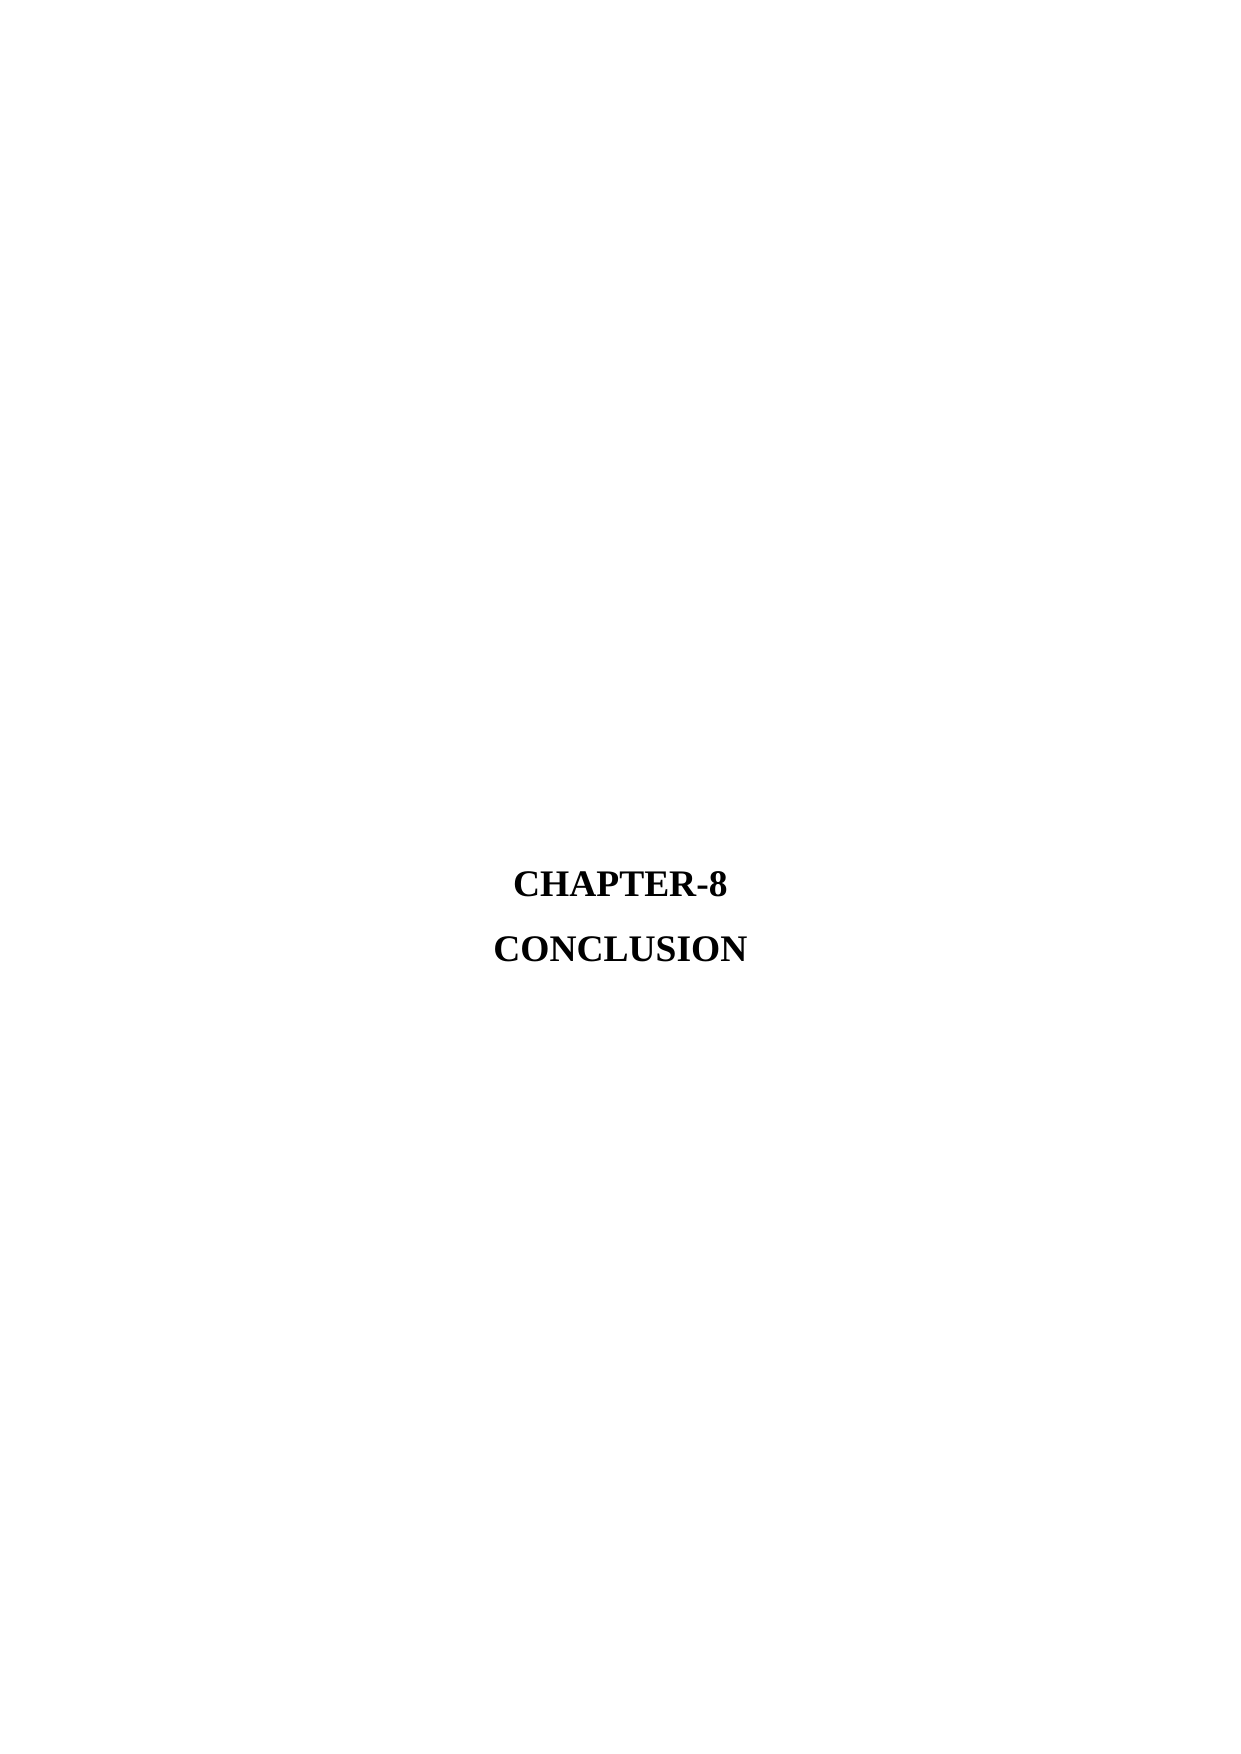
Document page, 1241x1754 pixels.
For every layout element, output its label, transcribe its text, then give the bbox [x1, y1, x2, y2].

text CHAPTER-8 [150, 862, 1090, 905]
text CONCLUSION [150, 926, 1090, 969]
